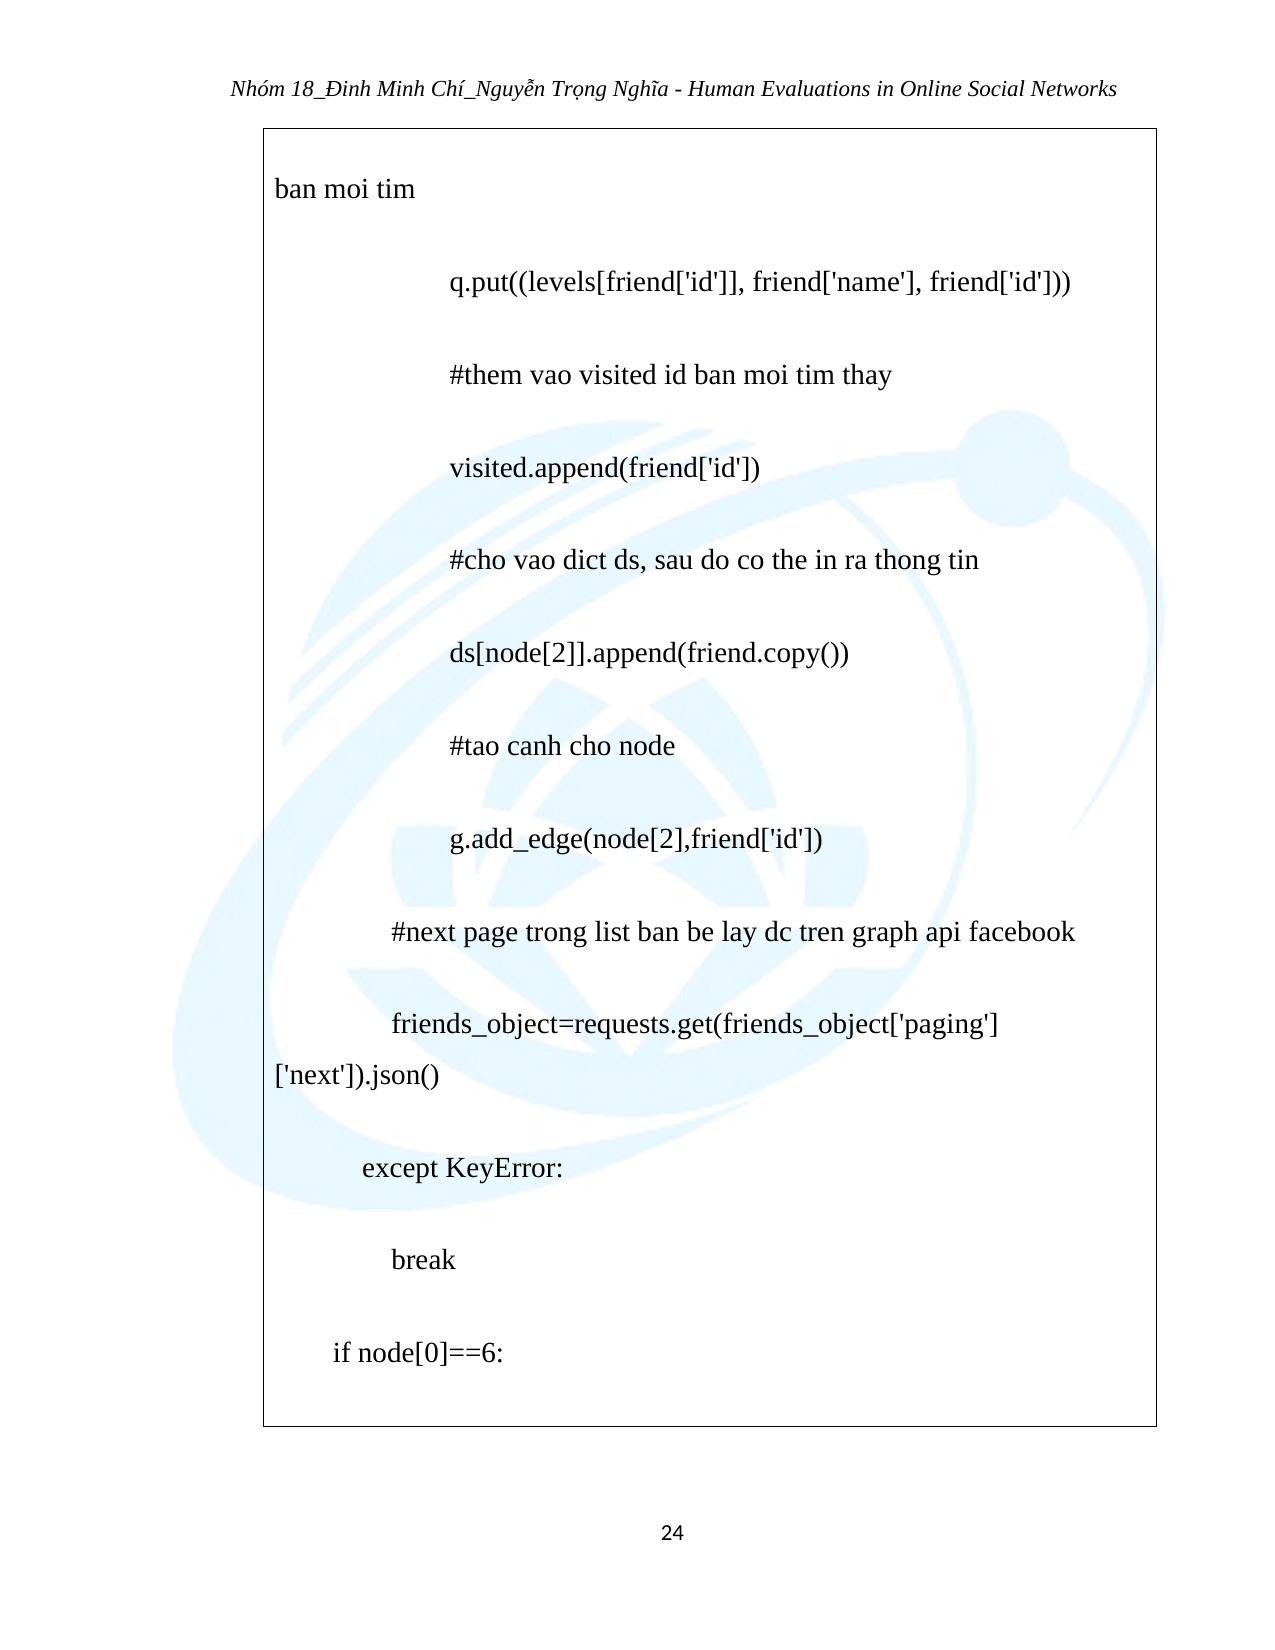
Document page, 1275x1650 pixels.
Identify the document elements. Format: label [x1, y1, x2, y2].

table_header [264, 129, 1156, 1426]
